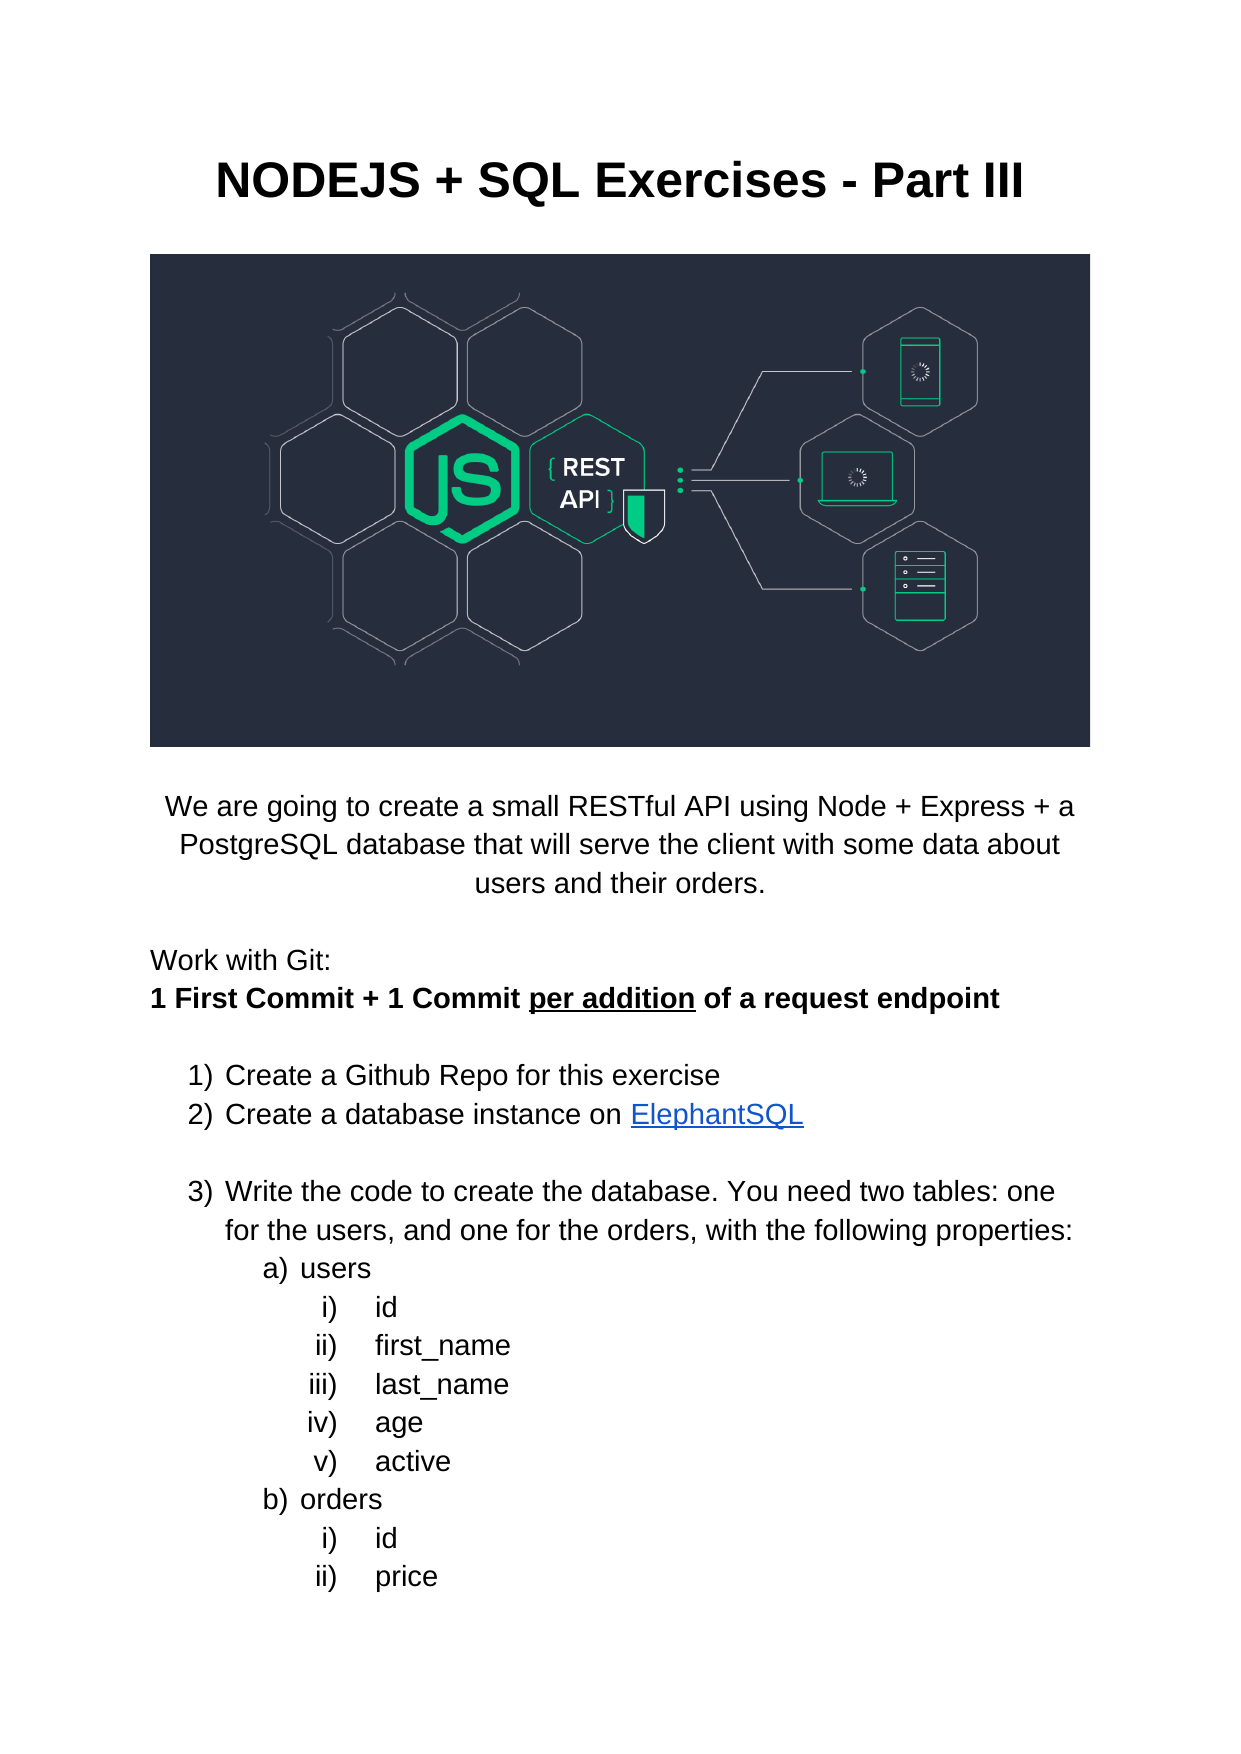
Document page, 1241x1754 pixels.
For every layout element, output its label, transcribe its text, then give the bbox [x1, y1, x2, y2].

list Create a database instance on ElephantSQL [187, 1097, 1090, 1131]
list Create a Github Repo for this exercise [187, 1058, 1090, 1092]
list Write the code to create the database. You need two tables: one for the users, and one for the orders, with the following properties: [187, 1174, 1090, 1246]
text We are going to create a small RESTful API using Node + Express + a PostgreSQL database that will serve the client with some data about users and their orders. [150, 789, 1090, 899]
list id [337, 1521, 1090, 1554]
picture [150, 254, 1091, 747]
list last_name [337, 1367, 1090, 1400]
text Work with Git: [150, 943, 1090, 976]
list orders [262, 1482, 1090, 1516]
list price [337, 1559, 1090, 1593]
list id [337, 1290, 1090, 1323]
list age [337, 1405, 1090, 1439]
text 1 First Commit + 1 Commit per addition of a request endpoint [150, 981, 1090, 1015]
text NODEJS + SQL Exercises - Part III [150, 150, 1090, 207]
list users [262, 1251, 1090, 1285]
list first_name [337, 1328, 1090, 1362]
list active [337, 1444, 1090, 1477]
